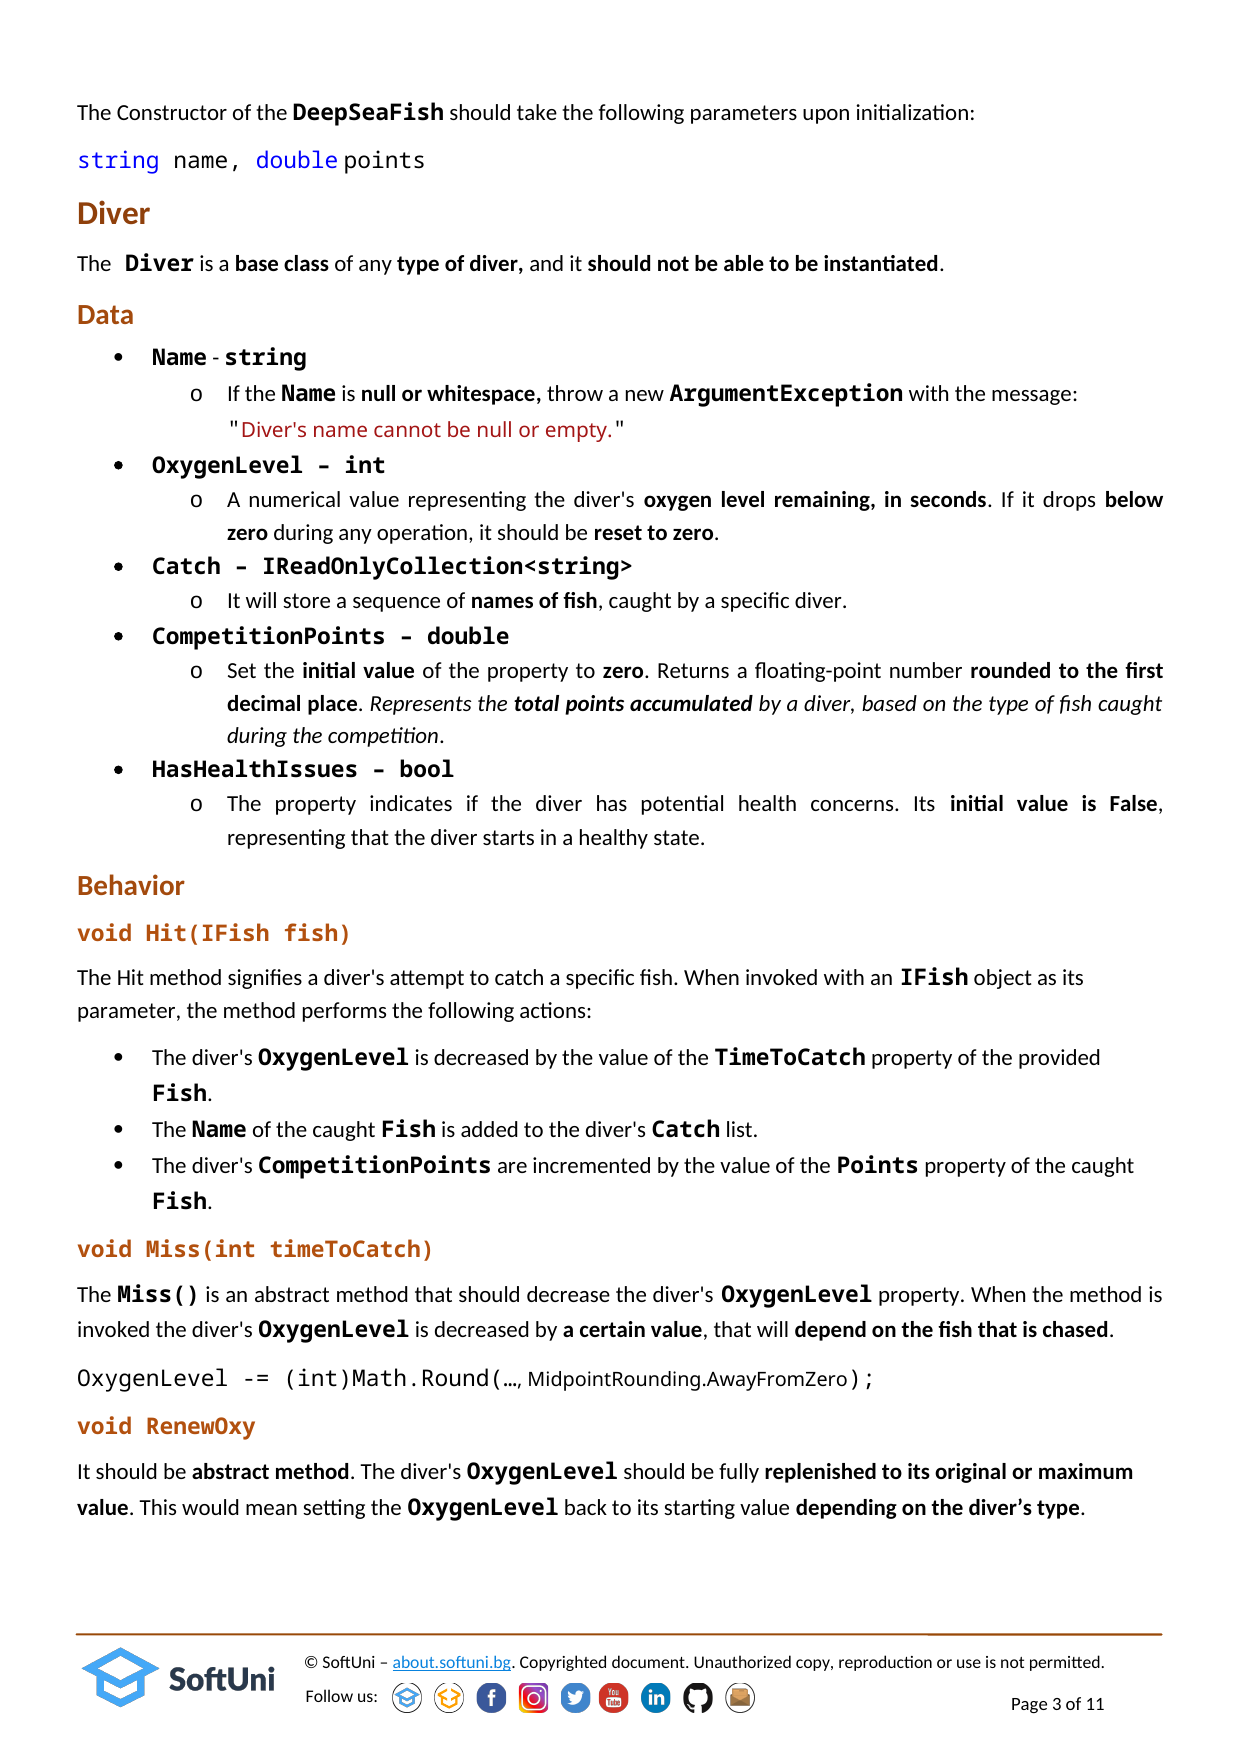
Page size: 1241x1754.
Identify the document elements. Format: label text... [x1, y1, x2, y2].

picture [641, 1704, 650, 1713]
picture [725, 1683, 755, 1713]
picture [518, 1683, 549, 1713]
list The diver's OxygenLevel is decreased by the value of the TimeToCatch property of the provided Fish. [114, 1041, 1163, 1108]
picture [641, 1683, 648, 1691]
picture [683, 1683, 713, 1713]
list The Name of the caught Fish is added to the diver's Catch list. [114, 1113, 1163, 1144]
list Set the initial value of the property to zero. Returns a floating-point number rounded to the first decimal place. Represents the total points accumulated by a diver, based on the type of fish caught during the competition. [189, 656, 1163, 749]
picture [598, 1683, 629, 1713]
picture [476, 1683, 507, 1713]
list Name - string [114, 341, 1163, 372]
list It will store a sequence of names of fish, caught by a specific diver. [189, 586, 1163, 615]
list Catch – IReadOnlyCollection<string> [114, 550, 1163, 582]
subtitle Data [77, 296, 1163, 331]
text string name, double points [77, 144, 1163, 175]
list "Diver's name cannot be null or empty." [227, 413, 1163, 444]
text The Constructor of the DeepSeaFish should take the following parameters upon initialization: [77, 95, 1163, 127]
text The Miss() is an abstract method that should decrease the diver's OxygenLevel property. When the method is invoked the diver's OxygenLevel is decreased by a certain value, that will depend on the fish that is chased. [77, 1277, 1163, 1345]
list CompetitionPoints – double [114, 620, 1163, 651]
list The property indicates if the diver has potential health concerns. Its initial value is False, representing that the diver starts in a healthy state. [189, 789, 1163, 851]
picture [392, 1683, 422, 1713]
picture [662, 1704, 671, 1713]
subtitle void Miss(int timeToCatch) [77, 1233, 1163, 1264]
list A numerical value representing the diver's oxygen level remaining, in seconds. If it drops below zero during any operation, it should be reset to zero. [189, 485, 1163, 546]
picture [655, 1695, 664, 1704]
picture [664, 1683, 671, 1691]
list OxygenLevel – int [114, 449, 1163, 480]
picture [75, 1642, 281, 1713]
text The Diver is a base class of any type of diver, and it should not be able to be instantiated. [77, 247, 1163, 279]
subtitle Behavior [77, 867, 1163, 903]
picture [561, 1683, 591, 1713]
subtitle void RenewOxy [77, 1410, 1163, 1442]
text The Hit method signifies a diver's attempt to catch a specific fish. When invoked with an IFish object as its parameter, the method performs the following actions: [77, 961, 1163, 1024]
picture [434, 1683, 464, 1713]
text OxygenLevel -= (int)Math.Round(…, MidpointRounding.AwayFromZero); [77, 1362, 1163, 1393]
list If the Name is null or whitespace, throw a new ArgumentException with the message: [189, 377, 1163, 408]
subtitle void Hit(IFish fish) [77, 917, 1163, 948]
text It should be abstract method. The diver's OxygenLevel should be fully replenished to its original or maximum value. This would mean setting the OxygenLevel back to its starting value depending on the diver’s type. [77, 1454, 1163, 1522]
list HasHealthIssues – bool [114, 753, 1163, 785]
list The diver's CompetitionPoints are incremented by the value of the Points property of the caught Fish. [114, 1149, 1163, 1216]
subtitle Diver [77, 192, 1163, 233]
